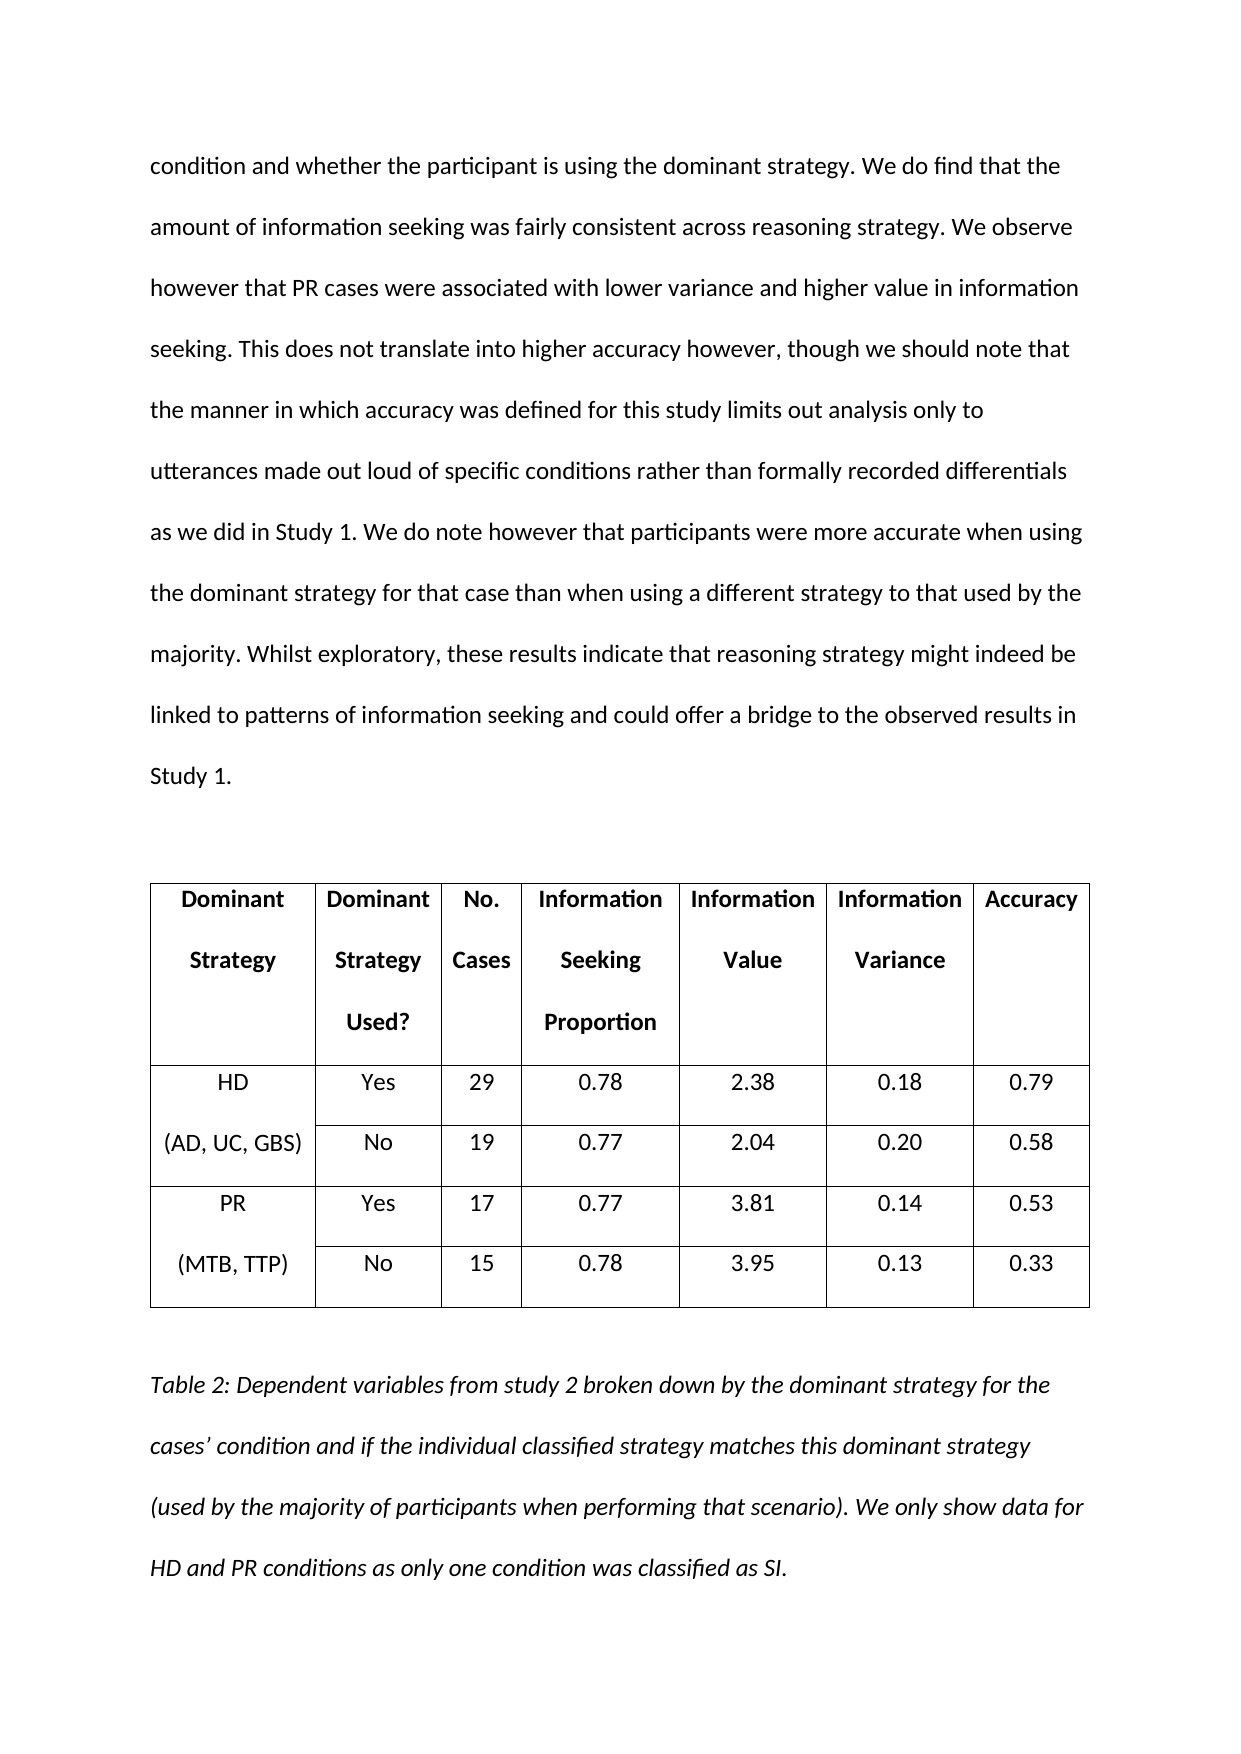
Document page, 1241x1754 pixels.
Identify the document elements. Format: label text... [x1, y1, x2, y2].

table_header Dominant Strategy Used? [316, 884, 441, 1065]
table_cell 0.53 [974, 1187, 1089, 1246]
table_header Dominant Strategy [151, 884, 315, 1065]
table_cell 0.77 [522, 1187, 679, 1246]
table_cell PR (MTB, TTP) [151, 1187, 315, 1307]
table_cell 0.58 [974, 1126, 1089, 1186]
table_header Accuracy [974, 884, 1089, 1065]
table_cell 2.04 [680, 1126, 826, 1186]
table_cell 0.18 [827, 1066, 973, 1125]
table_cell 19 [442, 1126, 521, 1186]
table_header Information Seeking Proportion [522, 884, 679, 1065]
table_cell 0.79 [974, 1066, 1089, 1125]
table_cell 29 [442, 1066, 521, 1125]
table_cell 0.78 [522, 1066, 679, 1125]
table_cell 3.95 [680, 1247, 826, 1307]
table_cell No [316, 1126, 441, 1186]
table_cell 0.20 [827, 1126, 973, 1186]
table_header Information Variance [827, 884, 973, 1065]
text Table 2: Dependent variables from study 2 broken down by the dominant strategy for the cases’ condition and if the individual classified strategy matches this dominant strategy (used by the majority of participants when performing that scenario). We only show data for HD and PR conditions as only one condition was classified as SI. [150, 1369, 1090, 1583]
table_cell Yes [316, 1066, 441, 1125]
table_cell Yes [316, 1187, 441, 1246]
table_cell 0.78 [522, 1247, 679, 1307]
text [150, 150, 1090, 791]
table_cell 0.14 [827, 1187, 973, 1246]
table_cell 0.33 [974, 1247, 1089, 1307]
table_cell 0.13 [827, 1247, 973, 1307]
table_cell No [316, 1247, 441, 1307]
table_cell 2.38 [680, 1066, 826, 1125]
table_cell 0.77 [522, 1126, 679, 1186]
table_cell 17 [442, 1187, 521, 1246]
table_cell HD (AD, UC, GBS) [151, 1066, 315, 1186]
table_header Information Value [680, 884, 826, 1065]
table_cell 15 [442, 1247, 521, 1307]
table_cell 3.81 [680, 1187, 826, 1246]
table_header No. Cases [442, 884, 521, 1065]
